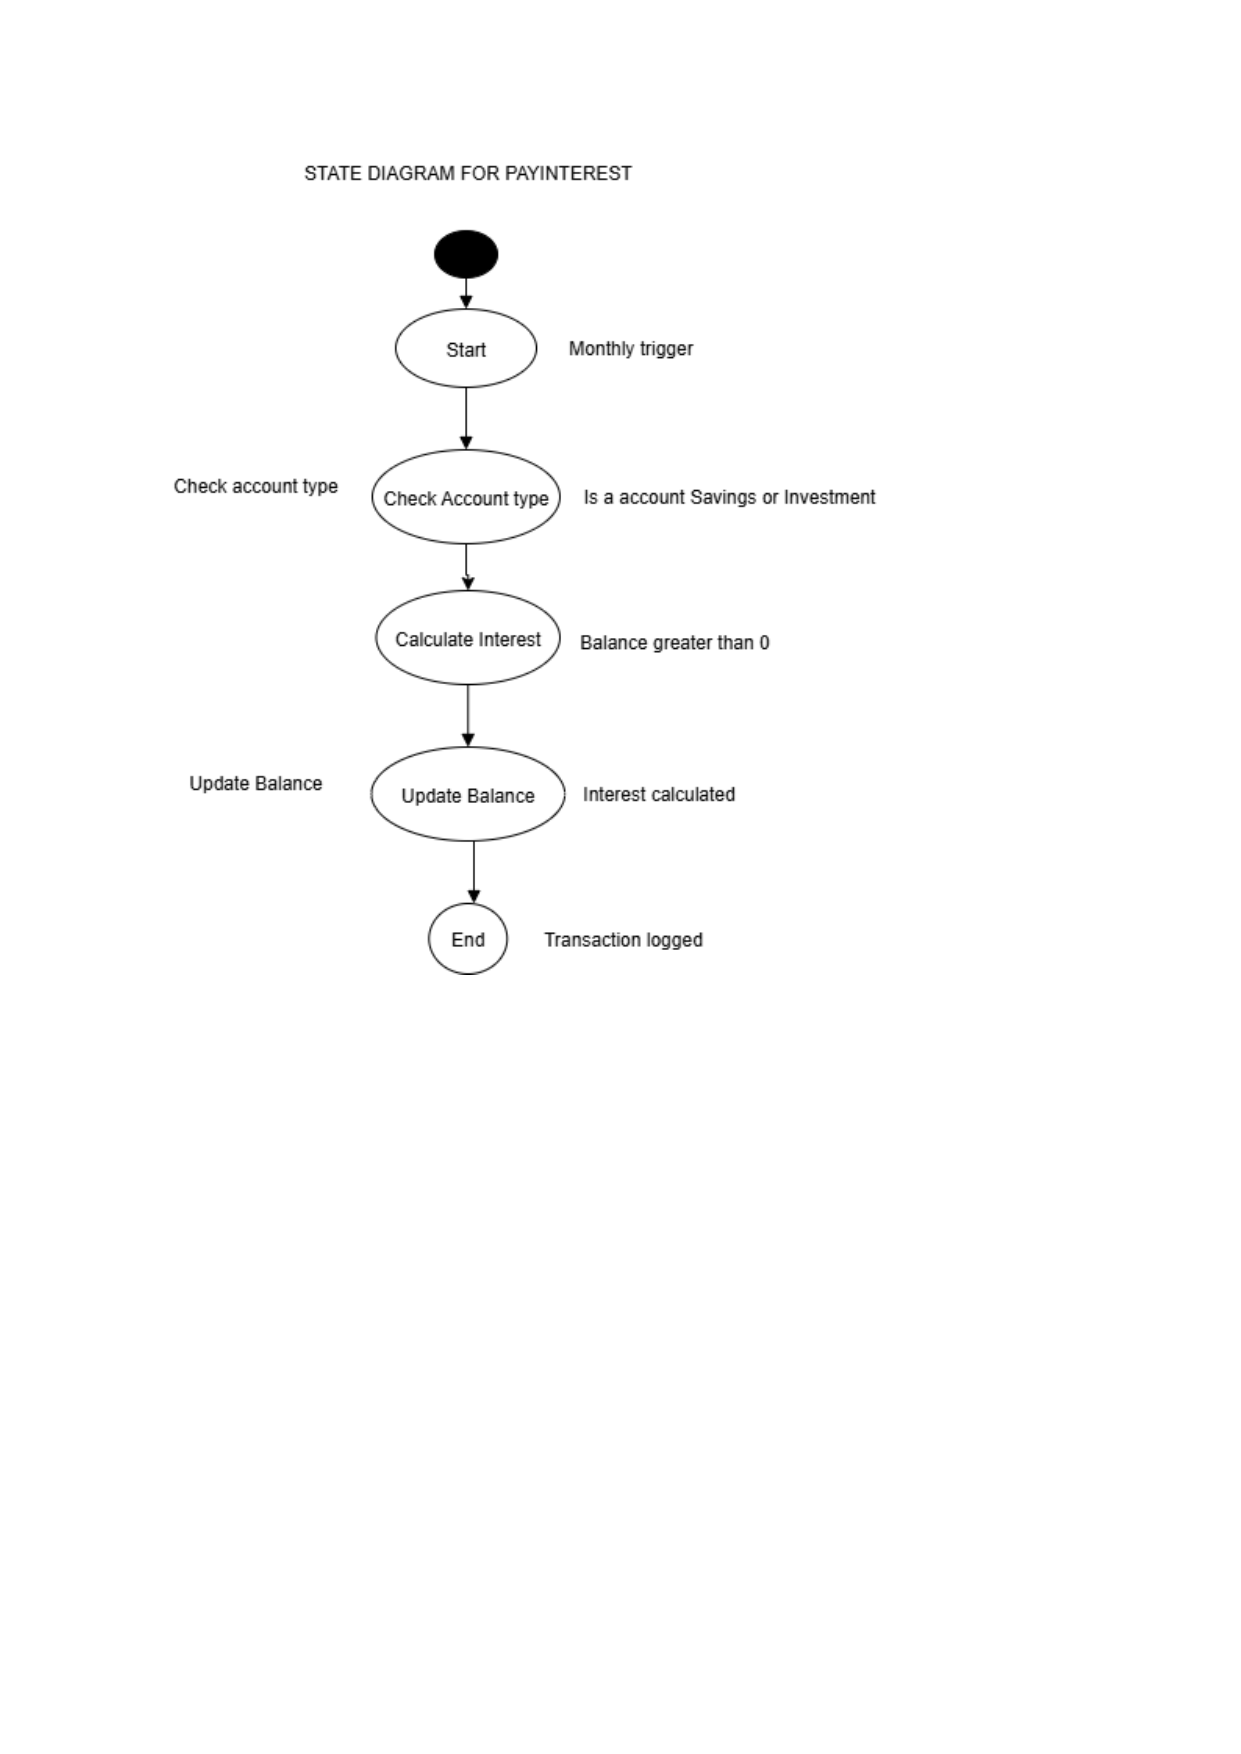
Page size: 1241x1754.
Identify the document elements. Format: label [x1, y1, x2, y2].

picture [150, 150, 894, 975]
